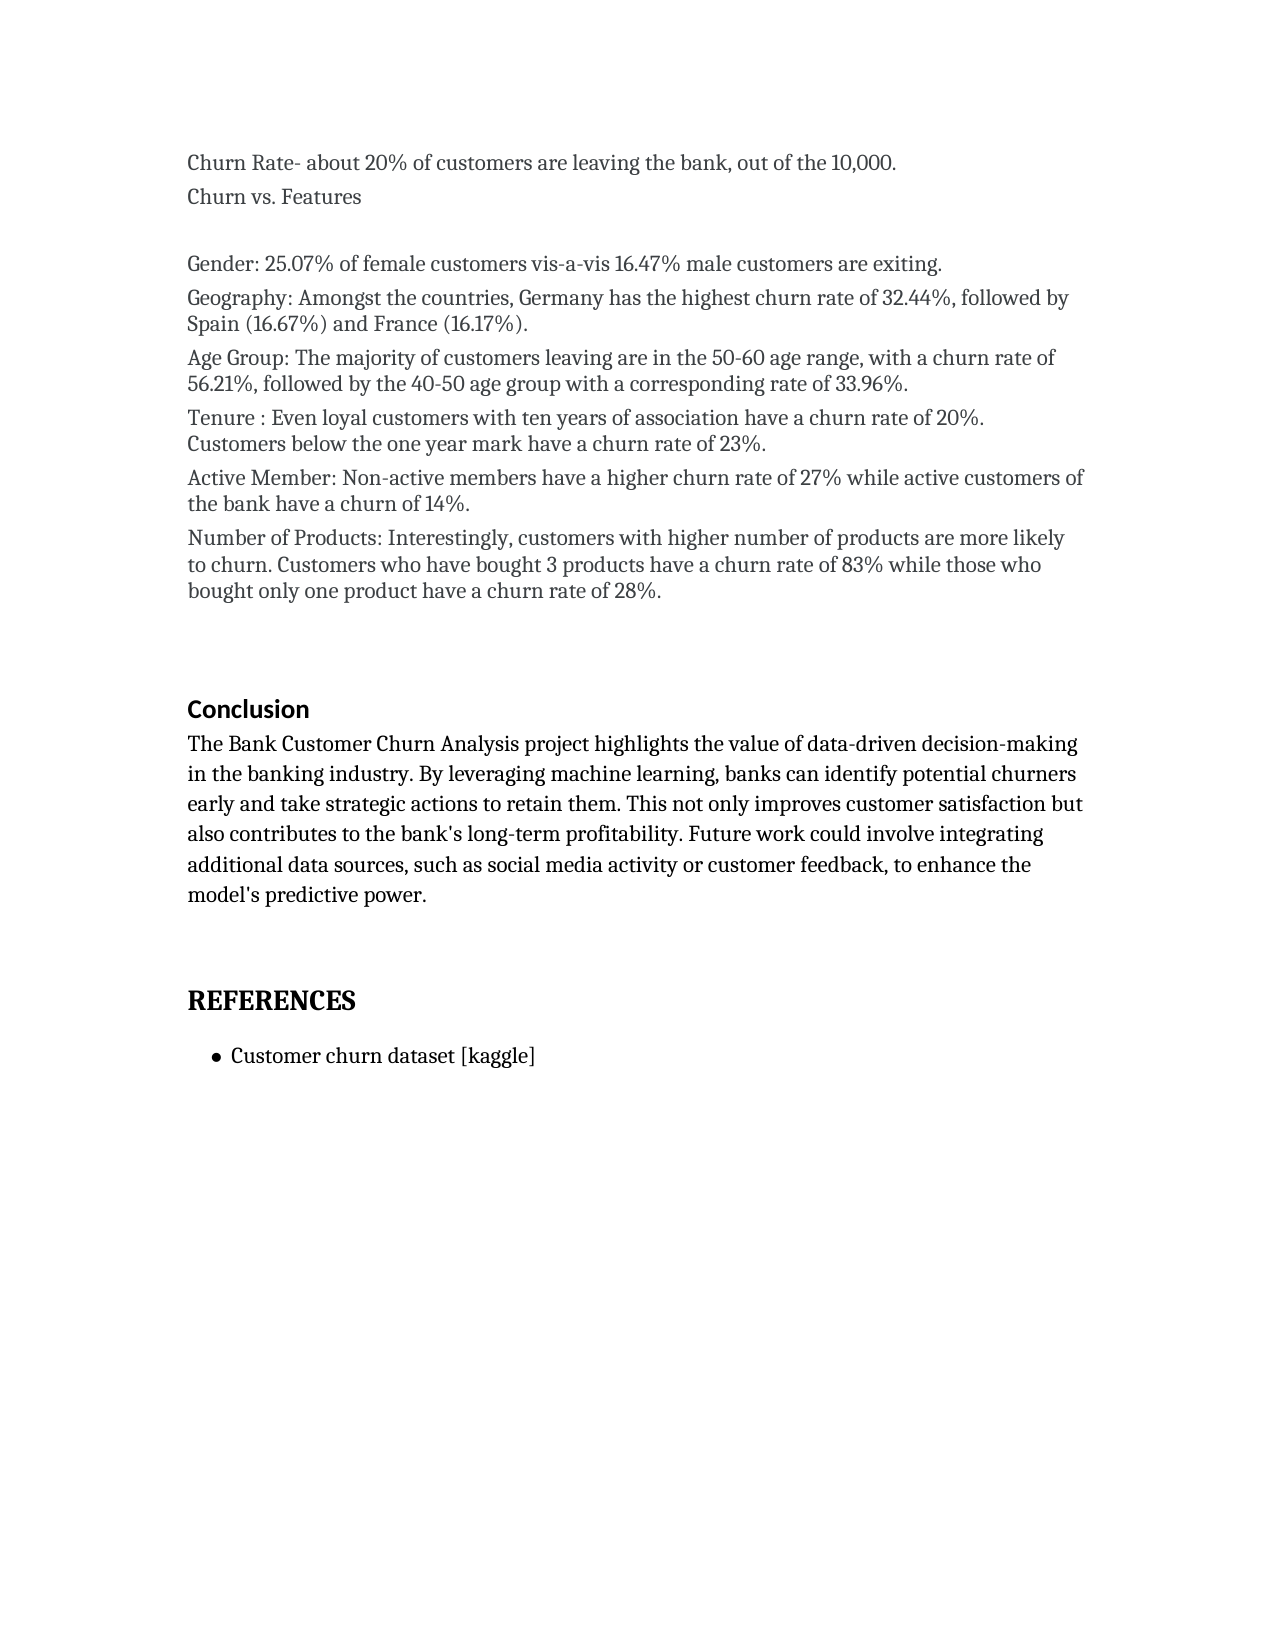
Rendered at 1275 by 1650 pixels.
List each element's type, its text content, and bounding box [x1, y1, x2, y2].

text Number of Products: Interestingly, customers with higher number of products are more likely to churn. Customers who have bought 3 products have a churn rate of 83% while those who bought only one product have a churn rate of 28%. [187, 525, 1087, 604]
text Churn Rate- about 20% of customers are leaving the bank, out of the 10,000. [187, 150, 1087, 176]
text Gender: 25.07% of female customers vis-a-vis 16.47% male customers are exiting. [187, 250, 1087, 277]
subtitle Conclusion [187, 693, 1087, 726]
text Active Member: Non-active members have a higher churn rate of 27% while active customers of the bank have a churn of 14%. [187, 465, 1087, 518]
text Tenure : Even loyal customers with ten years of association have a churn rate of 20%. Customers below the one year mark have a churn rate of 23%. [187, 405, 1087, 457]
text REFERENCES [187, 984, 1087, 1017]
text Age Group: The majority of customers leaving are in the 50-60 age range, with a churn rate of 56.21%, followed by the 40-50 age group with a corresponding rate of 33.96%. [187, 344, 1087, 397]
text Geography: Amongst the countries, Germany has the highest churn rate of 32.44%, followed by Spain (16.67%) and France (16.17%). [187, 284, 1087, 337]
text The Bank Customer Churn Analysis project highlights the value of data-driven decision-making in the banking industry. By leveraging machine learning, banks can identify potential churners early and take strategic actions to retain them. This not only improves customer satisfaction but also contributes to the bank's long-term profitability. Future work could involve integrating additional data sources, such as social media activity or customer feedback, to enhance the model's predictive power. [187, 731, 1087, 908]
text Churn vs. Features [187, 184, 1087, 210]
list Customer churn dataset [kaggle] [210, 1043, 1087, 1069]
